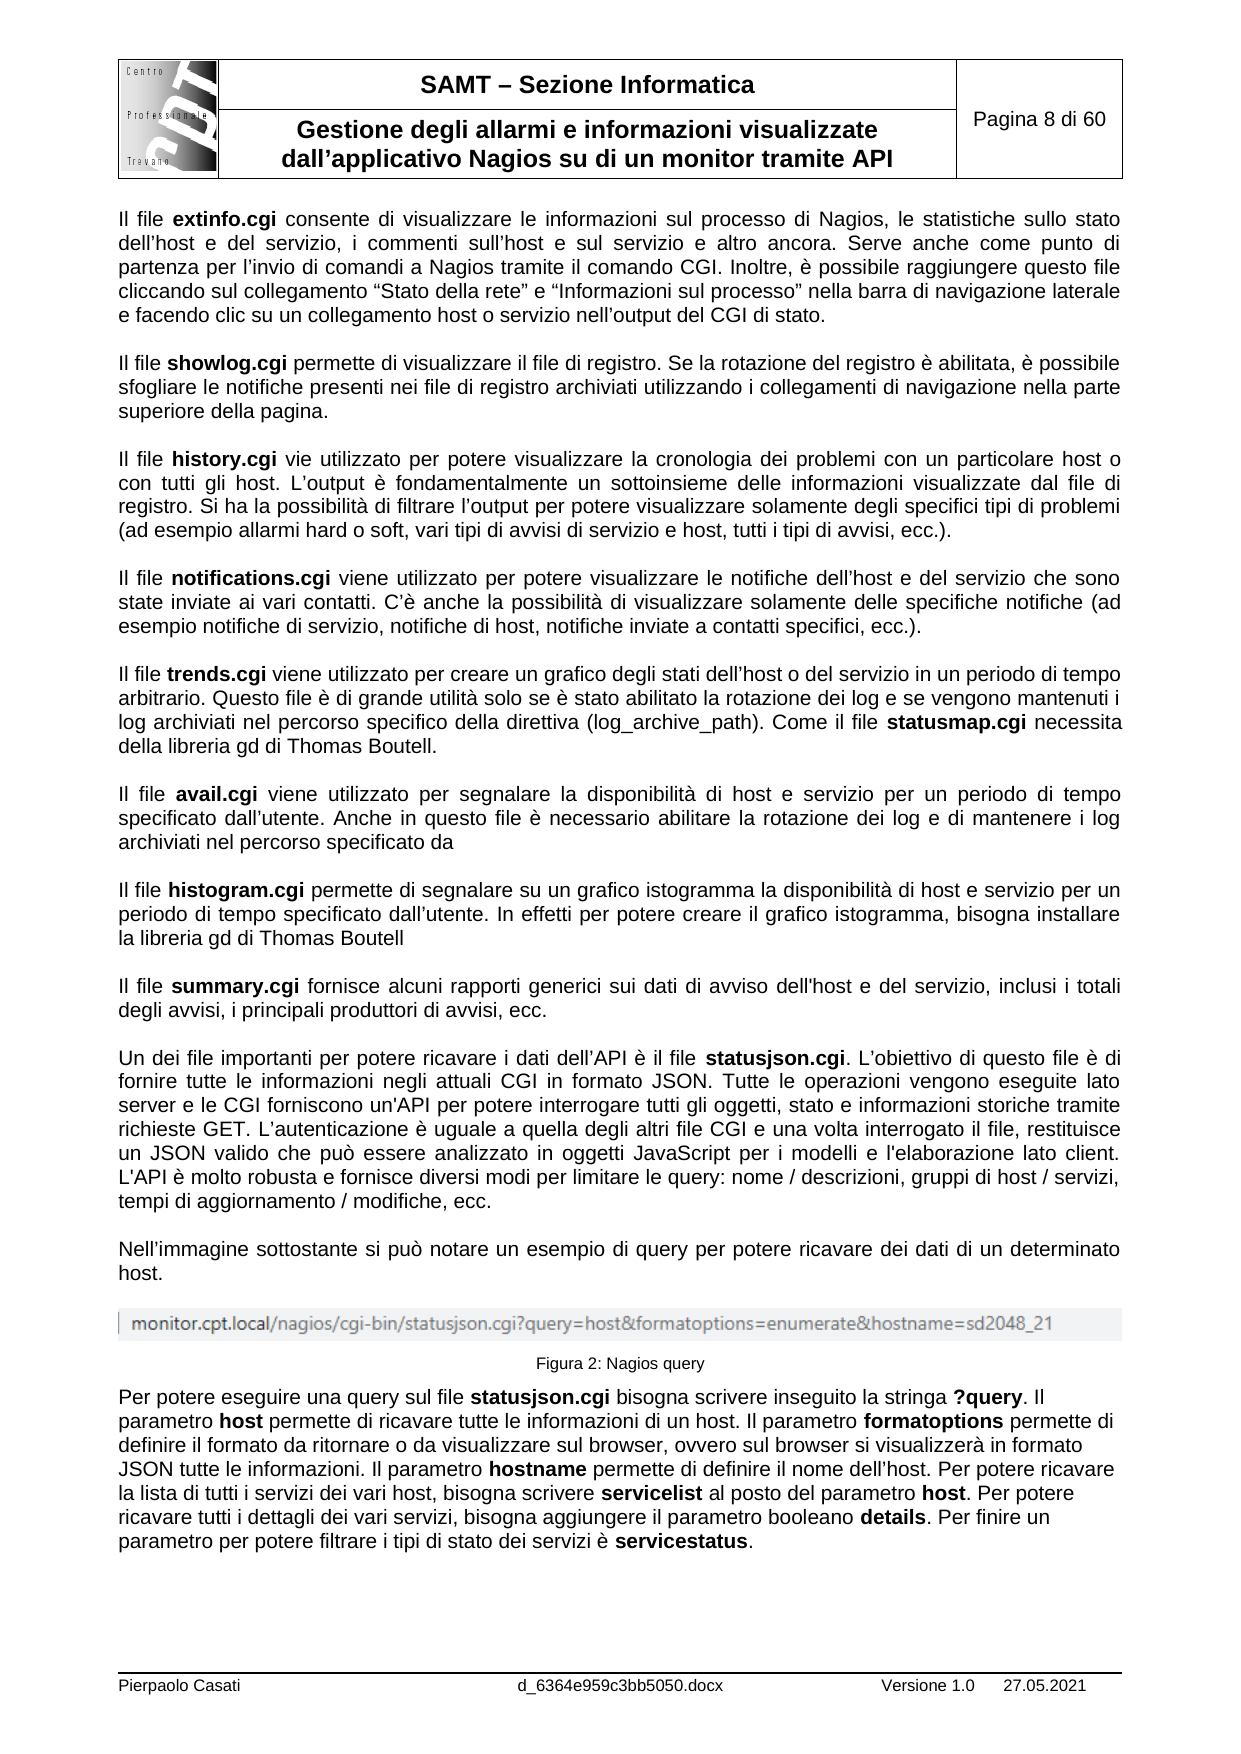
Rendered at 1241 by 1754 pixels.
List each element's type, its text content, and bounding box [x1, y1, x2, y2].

text Il file showlog.cgi permette di visualizzare il file di registro. Se la rotazione del registro è abilitata, è possibile sfogliare le notifiche presenti nei file di registro archiviati utilizzando i collegamenti di navigazione nella parte superiore della pagina. [118, 351, 1122, 422]
text Per potere eseguire una query sul file statusjson.cgi bisogna scrivere inseguito la stringa ?query. Il parametro host permette di ricavare tutte le informazioni di un host. Il parametro formatoptions permette di definire il formato da ritornare o da visualizzare sul browser, ovvero sul browser si visualizzerà in formato JSON tutte le informazioni. Il parametro hostname permette di definire il nome dell’host. Per potere ricavare la lista di tutti i servizi dei vari host, bisogna scrivere servicelist al posto del parametro host. Per potere ricavare tutti i dettagli dei vari servizi, bisogna aggiungere il parametro booleano details. Per finire un parametro per potere filtrare i tipi di stato dei servizi è servicestatus. [118, 1385, 1122, 1553]
text Nell’immagine sottostante si può notare un esempio di query per potere ricavare dei dati di un determinato host. [118, 1237, 1122, 1285]
text Il file avail.cgi viene utilizzato per segnalare la disponibilità di host e servizio per un periodo di tempo specificato dall’utente. Anche in questo file è necessario abilitare la rotazione dei log e di mantenere i log archiviati nel percorso specificato da [118, 782, 1122, 854]
text Il file history.cgi vie utilizzato per potere visualizzare la cronologia dei problemi con un particolare host o con tutti gli host. L’output è fondamentalmente un sottoinsieme delle informazioni visualizzate dal file di registro. Si ha la possibilità di filtrare l’output per potere visualizzare solamente degli specifici tipi di problemi (ad esempio allarmi hard o soft, vari tipi di avvisi di servizio e host, tutti i tipi di avvisi, ecc.). [118, 446, 1122, 542]
text Figura 2: Nagios query [118, 1353, 1122, 1373]
text Il file histogram.cgi permette di segnalare su un grafico istogramma la disponibilità di host e servizio per un periodo di tempo specificato dall’utente. In effetti per potere creare il grafico istogramma, bisogna installare la libreria gd di Thomas Boutell [118, 878, 1122, 949]
text Il file extinfo.cgi consente di visualizzare le informazioni sul processo di Nagios, le statistiche sullo stato dell’host e del servizio, i commenti sull’host e sul servizio e altro ancora. Serve anche come punto di partenza per l’invio di comandi a Nagios tramite il comando CGI. Inoltre, è possibile raggiungere questo file cliccando sul collegamento “Stato della rete” e “Informazioni sul processo” nella barra di navigazione laterale e facendo clic su un collegamento host o servizio nell’output del CGI di stato. [118, 207, 1122, 327]
text Il file notifications.cgi viene utilizzato per potere visualizzare le notifiche dell’host e del servizio che sono state inviate ai vari contatti. C’è anche la possibilità di visualizzare solamente delle specifiche notifiche (ad esempio notifiche di servizio, notifiche di host, notifiche inviate a contatti specifici, ecc.). [118, 566, 1122, 638]
text Il file summary.cgi fornisce alcuni rapporti generici sui dati di avviso dell'host e del servizio, inclusi i totali degli avvisi, i principali produttori di avvisi, ecc. [118, 973, 1122, 1021]
text Un dei file importanti per potere ricavare i dati dell’API è il file statusjson.cgi. L’obiettivo di questo file è di fornire tutte le informazioni negli attuali CGI in formato JSON. Tutte le operazioni vengono eseguite lato server e le CGI forniscono un'API per potere interrogare tutti gli oggetti, stato e informazioni storiche tramite richieste GET. L’autenticazione è uguale a quella degli altri file CGI e una volta interrogato il file, restituisce un JSON valido che può essere analizzato in oggetti JavaScript per i modelli e l'elaborazione lato client. L'API è molto robusta e fornisce diversi modi per limitare le query: nome / descrizioni, gruppi di host / servizi, tempi di aggiornamento / modifiche, ecc. [118, 1045, 1122, 1213]
text Il file trends.cgi viene utilizzato per creare un grafico degli stati dell’host o del servizio in un periodo di tempo arbitrario. Questo file è di grande utilità solo se è stato abilitato la rotazione dei log e se vengono mantenuti i log archiviati nel percorso specifico della direttiva (log_archive_path). Come il file statusmap.cgi necessita della libreria gd di Thomas Boutell. [118, 662, 1122, 758]
picture [118, 1308, 1123, 1341]
picture [119, 60, 217, 173]
